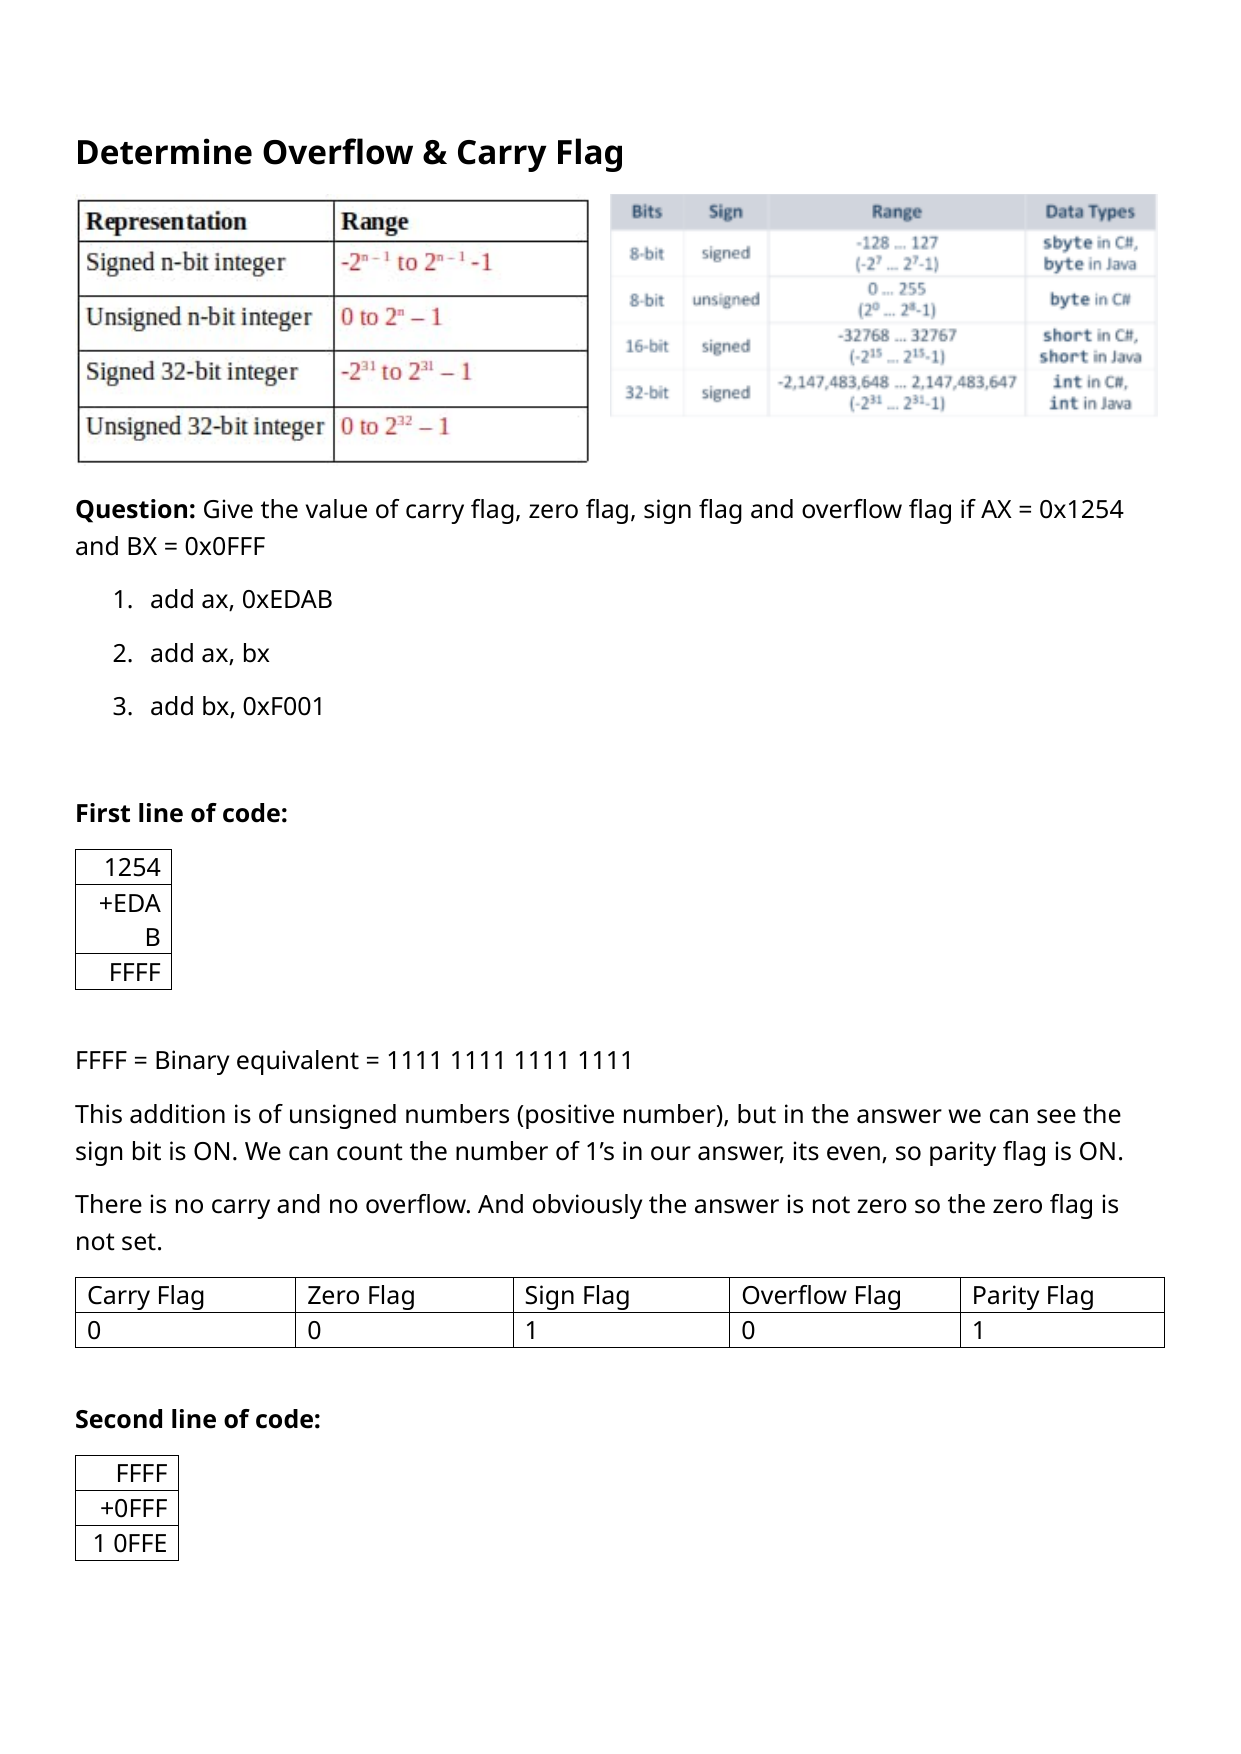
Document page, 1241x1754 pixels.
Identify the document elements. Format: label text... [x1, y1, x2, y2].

table_cell FFFF [76, 954, 171, 988]
list add ax, bx [112, 635, 1165, 669]
list add ax, 0xEDAB [112, 582, 1165, 616]
table_cell 0 [296, 1313, 513, 1347]
table_cell 0 [76, 1313, 295, 1347]
picture [610, 194, 1158, 419]
text Question: Give the value of carry flag, zero flag, sign flag and overflow flag if AX = 0x1254 and BX = 0x0FFF [75, 492, 1165, 562]
text This addition is of unsigned numbers (positive number), but in the answer we can see the sign bit is ON. We can count the number of 1’s in our answer, its even, so parity flag is ON. [75, 1096, 1165, 1167]
table_cell 1 [961, 1313, 1164, 1347]
table_cell 1 [514, 1313, 729, 1347]
table_cell 0 [730, 1313, 960, 1347]
table_header Zero Flag [296, 1278, 513, 1312]
table_header Carry Flag [76, 1278, 295, 1312]
text There is no carry and no overflow. And obviously the answer is not zero so the zero flag is not set. [75, 1187, 1165, 1257]
list add bx, 0xF001 [112, 689, 1165, 723]
text FFFF = Binary equivalent = 1111 1111 1111 1111 [75, 1043, 1165, 1077]
text Second line of code: [75, 1401, 1165, 1436]
table_header 1254 [76, 850, 171, 884]
text First line of code: [75, 796, 1165, 830]
table_header FFFF [76, 1456, 178, 1490]
table_header Sign Flag [514, 1278, 729, 1312]
table_cell 1 0FFE [76, 1526, 178, 1560]
table_cell +0FFF [76, 1491, 178, 1525]
table_header Parity Flag [961, 1278, 1164, 1312]
table_cell +EDAB [76, 885, 171, 953]
table_header Overflow Flag [730, 1278, 960, 1312]
text Determine Overflow & Carry Flag [75, 128, 1165, 174]
picture [75, 194, 592, 466]
